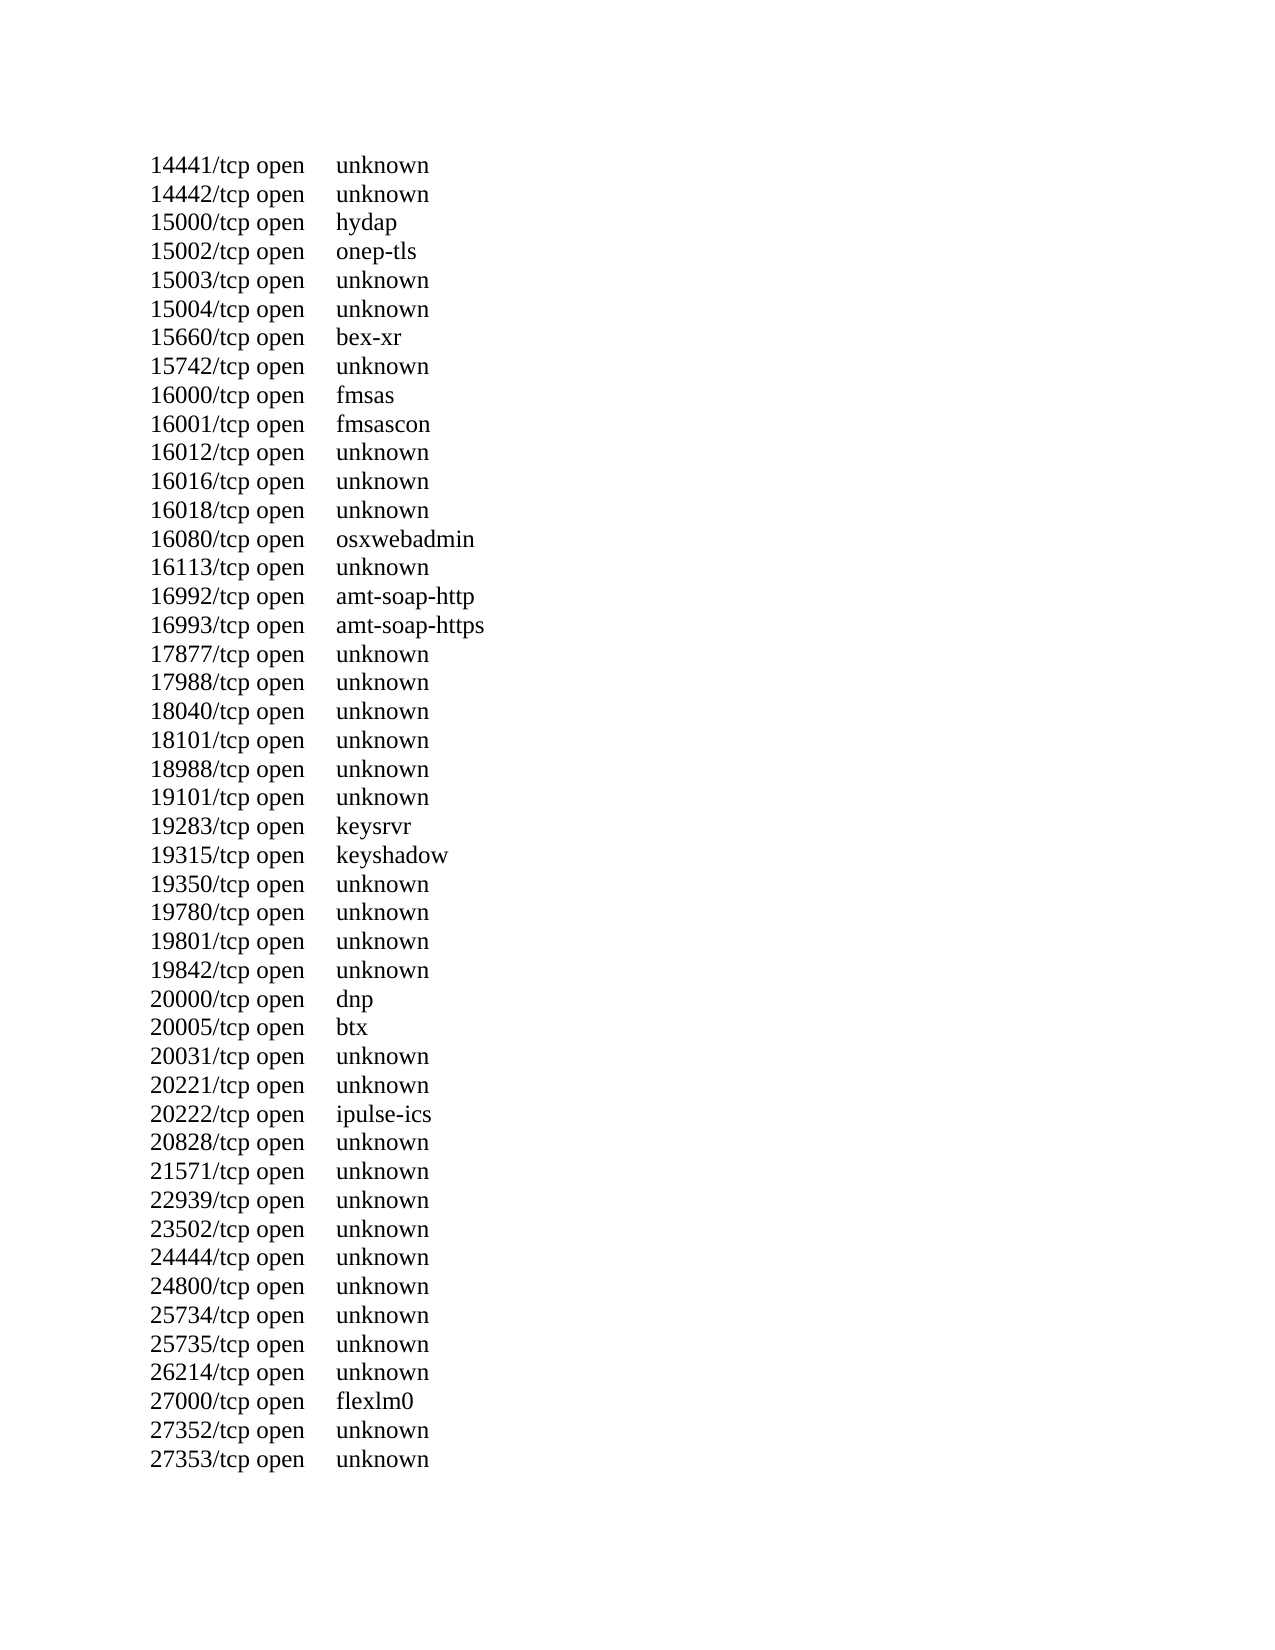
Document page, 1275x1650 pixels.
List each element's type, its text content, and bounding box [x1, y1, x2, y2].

text 18988/tcp open unknown [150, 754, 1125, 782]
text 17877/tcp open unknown [150, 639, 1125, 667]
text 19801/tcp open unknown [150, 926, 1125, 955]
text 15004/tcp open unknown [150, 294, 1125, 322]
text 19101/tcp open unknown [150, 782, 1125, 811]
text 20828/tcp open unknown [150, 1127, 1125, 1156]
text 22939/tcp open unknown [150, 1185, 1125, 1214]
text 15742/tcp open unknown [150, 351, 1125, 380]
text 19315/tcp open keyshadow [150, 840, 1125, 869]
text 16993/tcp open amt-soap-https [150, 610, 1125, 639]
text 20005/tcp open btx [150, 1012, 1125, 1041]
text 20031/tcp open unknown [150, 1041, 1125, 1070]
text 19283/tcp open keysrvr [150, 811, 1125, 840]
text 16992/tcp open amt-soap-http [150, 581, 1125, 610]
text 16001/tcp open fmsascon [150, 409, 1125, 437]
text 15660/tcp open bex-xr [150, 322, 1125, 351]
text 16018/tcp open unknown [150, 495, 1125, 524]
text 27353/tcp open unknown [150, 1444, 1125, 1472]
text 21571/tcp open unknown [150, 1156, 1125, 1185]
text 14442/tcp open unknown [150, 179, 1125, 207]
text 16113/tcp open unknown [150, 552, 1125, 581]
text 17988/tcp open unknown [150, 667, 1125, 696]
text 16080/tcp open osxwebadmin [150, 524, 1125, 552]
text 27352/tcp open unknown [150, 1415, 1125, 1444]
text 26214/tcp open unknown [150, 1357, 1125, 1386]
text 15000/tcp open hydap [150, 207, 1125, 236]
text 18101/tcp open unknown [150, 725, 1125, 754]
text 14441/tcp open unknown [150, 150, 1125, 179]
text 15002/tcp open onep-tls [150, 236, 1125, 265]
text 16016/tcp open unknown [150, 466, 1125, 495]
text 16012/tcp open unknown [150, 437, 1125, 466]
text 20222/tcp open ipulse-ics [150, 1099, 1125, 1127]
text 20221/tcp open unknown [150, 1070, 1125, 1099]
text 15003/tcp open unknown [150, 265, 1125, 294]
text 27000/tcp open flexlm0 [150, 1386, 1125, 1415]
text 24800/tcp open unknown [150, 1271, 1125, 1300]
text 18040/tcp open unknown [150, 696, 1125, 725]
text 25734/tcp open unknown [150, 1300, 1125, 1329]
text 24444/tcp open unknown [150, 1242, 1125, 1271]
text 19350/tcp open unknown [150, 869, 1125, 897]
text 19780/tcp open unknown [150, 897, 1125, 926]
text 16000/tcp open fmsas [150, 380, 1125, 409]
text 19842/tcp open unknown [150, 955, 1125, 984]
text 23502/tcp open unknown [150, 1214, 1125, 1242]
text 20000/tcp open dnp [150, 984, 1125, 1012]
text 25735/tcp open unknown [150, 1329, 1125, 1357]
